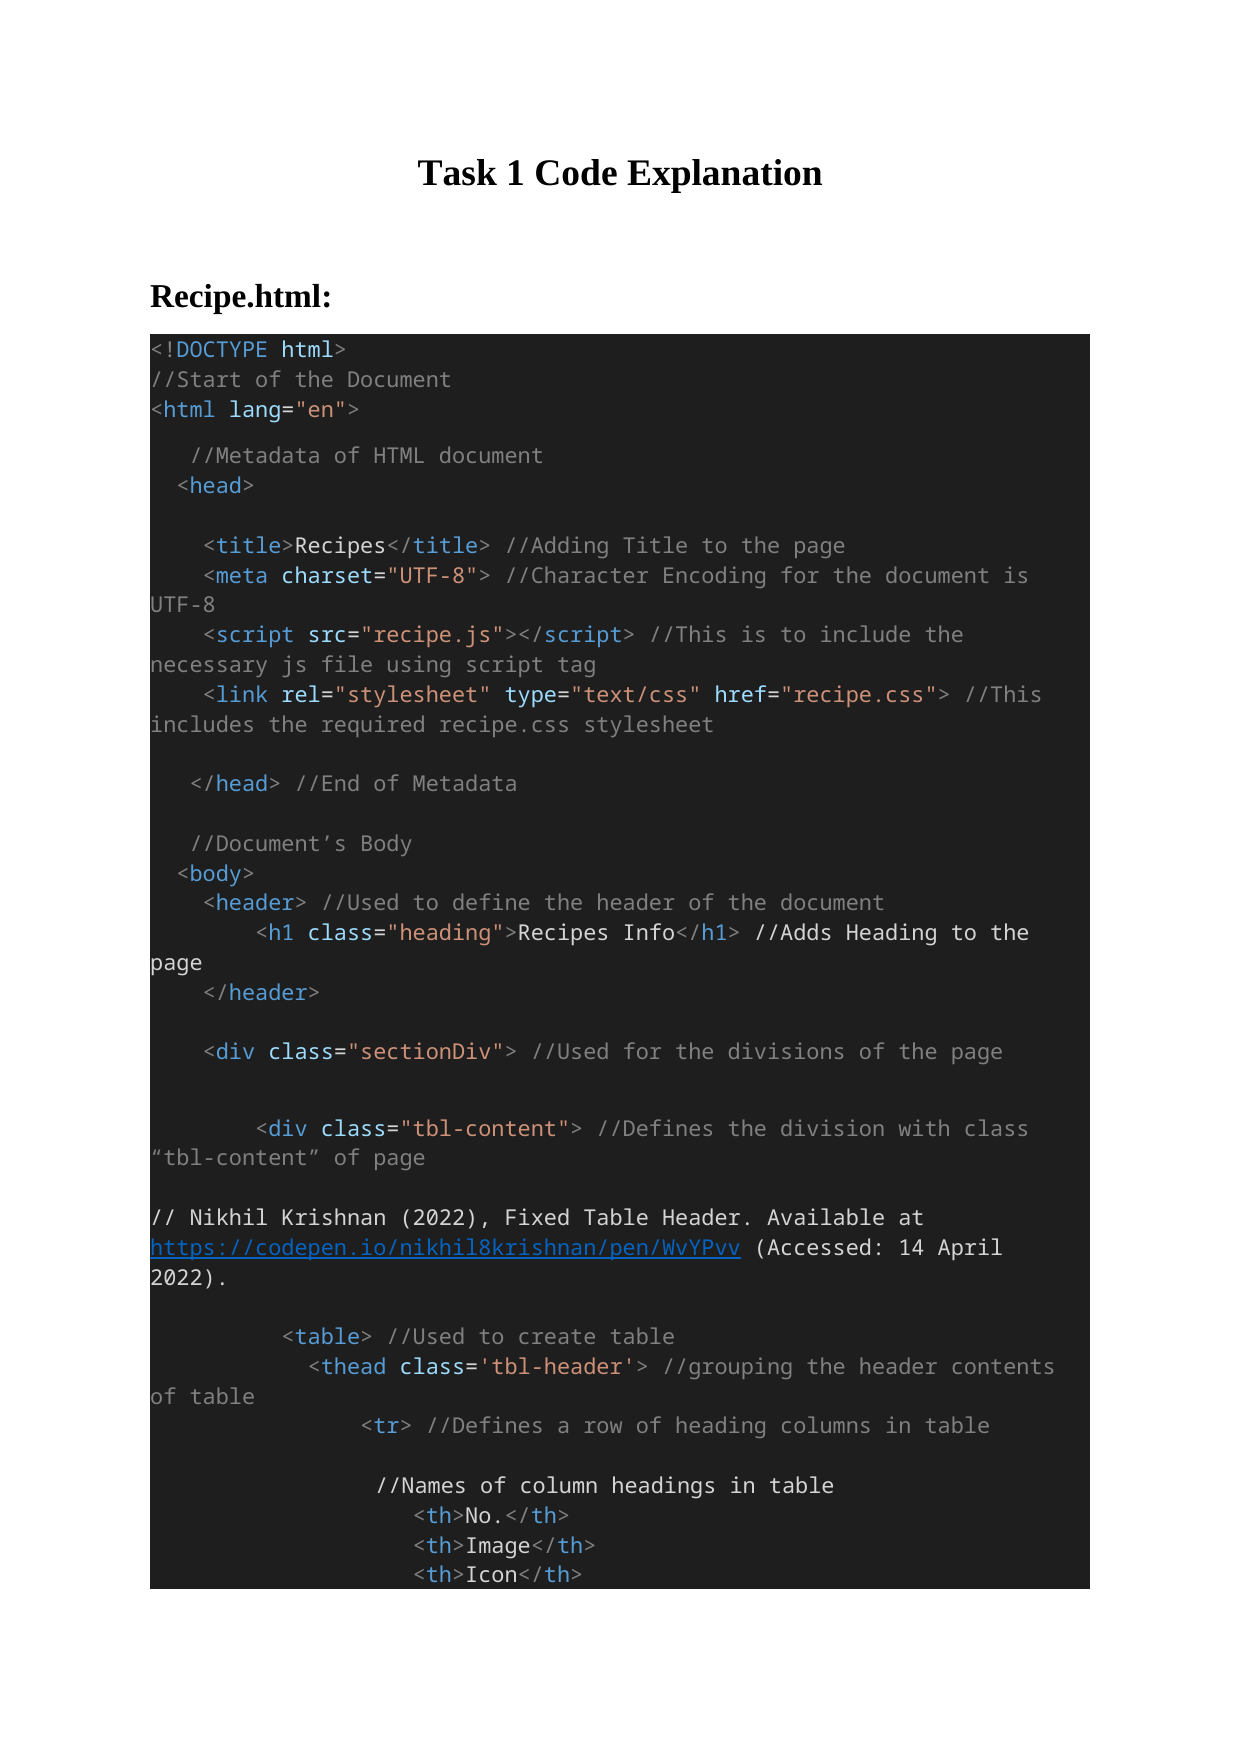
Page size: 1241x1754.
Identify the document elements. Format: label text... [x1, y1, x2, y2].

text //Document’s Body [150, 828, 1090, 857]
text <script src="recipe.js"></script> //This is to include the necessary js file using script tag [150, 619, 1090, 679]
text <table> //Used to create table [150, 1321, 1090, 1351]
text <link rel="stylesheet" type="text/css" href="recipe.css"> //This includes the required recipe.css stylesheet [150, 679, 1090, 738]
text <div class="tbl-content"> //Defines the division with class “tbl-content” of page [150, 1112, 1090, 1172]
text <meta charset="UTF-8"> //Character Encoding for the document is UTF-8 [150, 560, 1090, 619]
text <header> //Used to define the header of the document [150, 887, 1090, 917]
text //Start of the Document [150, 364, 1090, 394]
text <tr> //Defines a row of heading columns in table [150, 1410, 1090, 1440]
text <head> [150, 470, 1090, 500]
text <th>No.</th> [150, 1500, 1090, 1529]
text <div class="sectionDiv"> //Used for the divisions of the page [150, 1036, 1090, 1066]
text // Nikhil Krishnan (2022), Fixed Table Header. Available at https://codepen.io/nikhil8krishnan/pen/WvYPvv (Accessed: 14 April 2022). [150, 1202, 1090, 1291]
text <th>Icon</th> [150, 1559, 1090, 1589]
text </head> //End of Metadata [150, 768, 1090, 798]
text <thead class='tbl-header'> //grouping the header contents of table [150, 1351, 1090, 1410]
text Recipe.html: [150, 276, 1090, 315]
text <html lang="en"> [150, 394, 1090, 424]
text //Names of column headings in table [150, 1470, 1090, 1500]
text <!DOCTYPE html> [150, 334, 1090, 364]
text Task 1 Code Explanation [150, 150, 1090, 193]
text <title>Recipes</title> //Adding Title to the page [150, 530, 1090, 560]
text <body> [150, 857, 1090, 887]
text </header> [150, 977, 1090, 1006]
text <h1 class="heading">Recipes Info</h1> //Adds Heading to the page [150, 917, 1090, 977]
text //Metadata of HTML document [150, 441, 1090, 470]
text <th>Image</th> [150, 1529, 1090, 1559]
